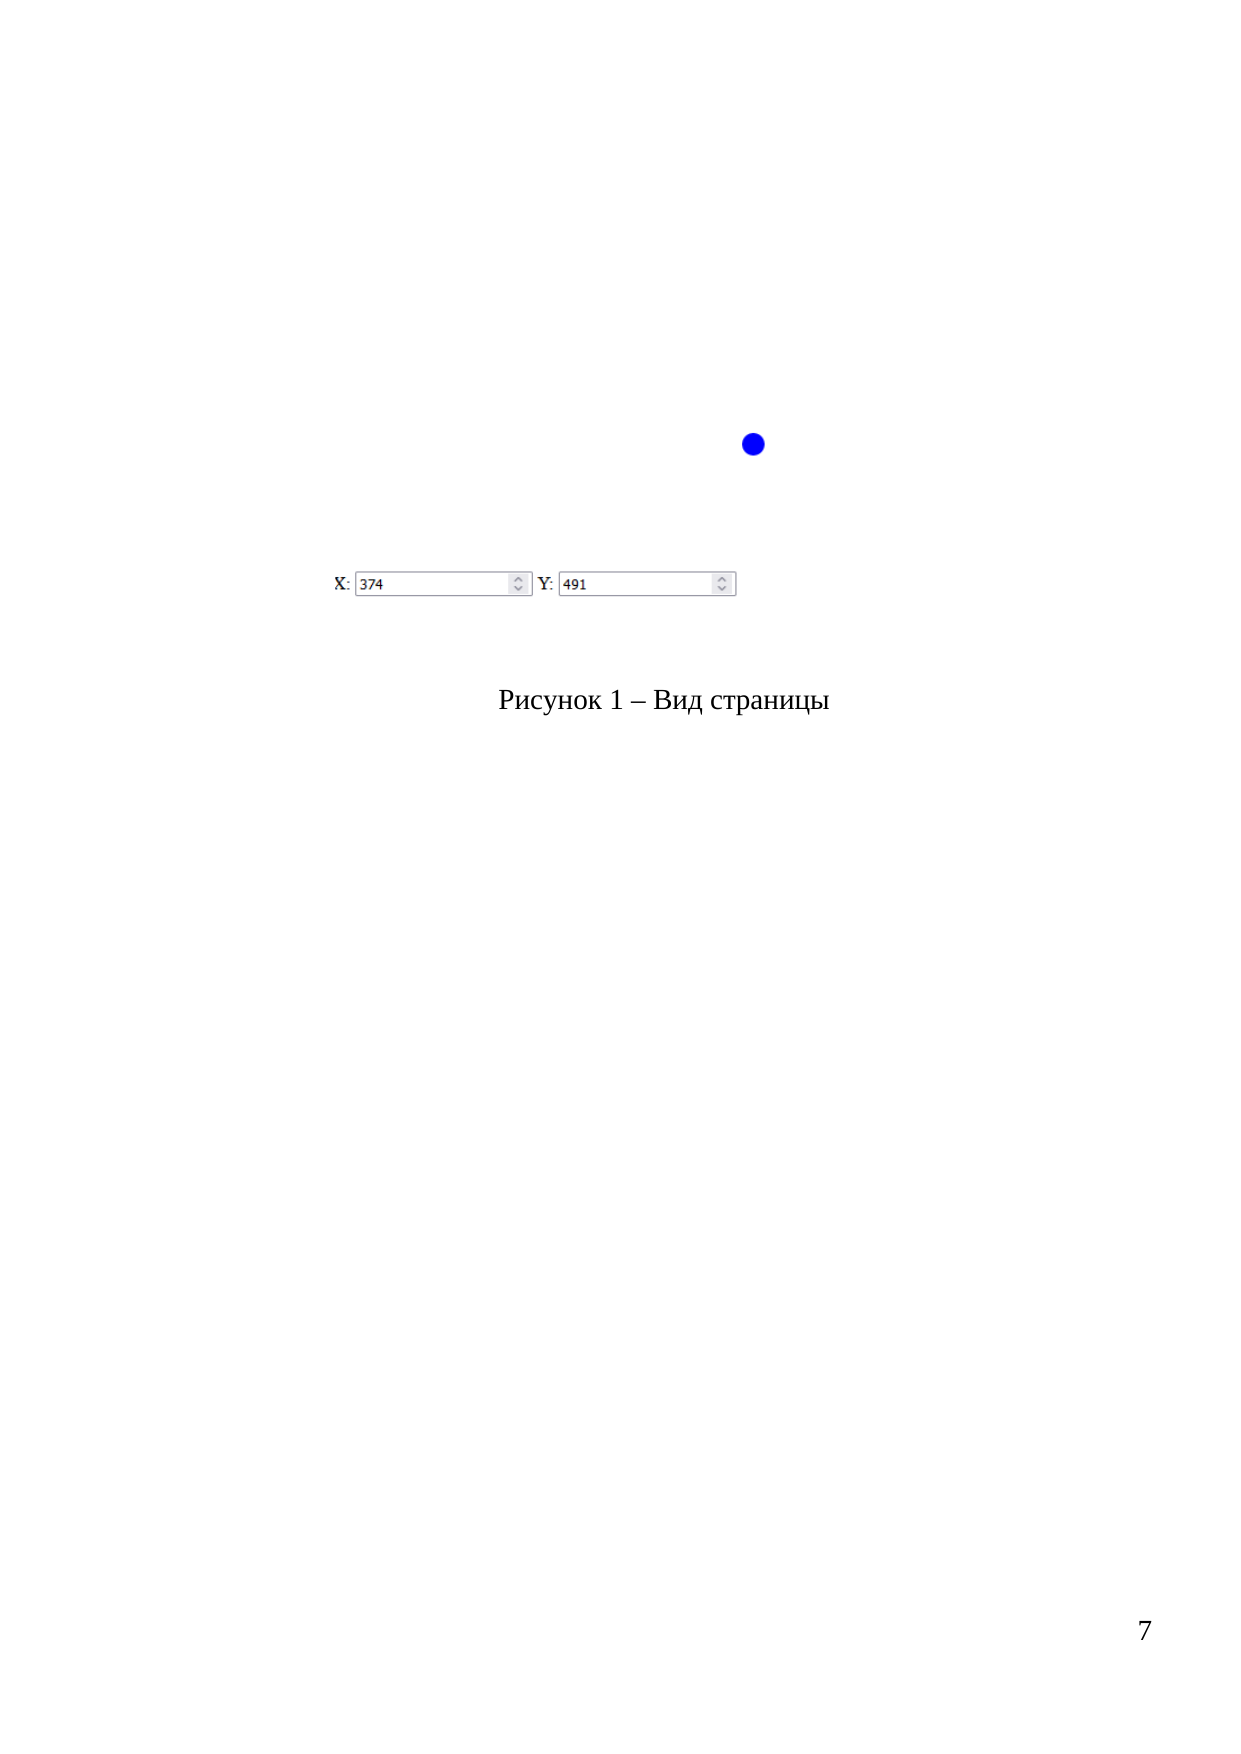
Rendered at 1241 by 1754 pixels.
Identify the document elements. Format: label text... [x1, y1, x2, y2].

table_header [177, 118, 1151, 682]
picture [335, 118, 993, 666]
table_cell Рисунок 1 – Вид страницы [177, 682, 1151, 732]
